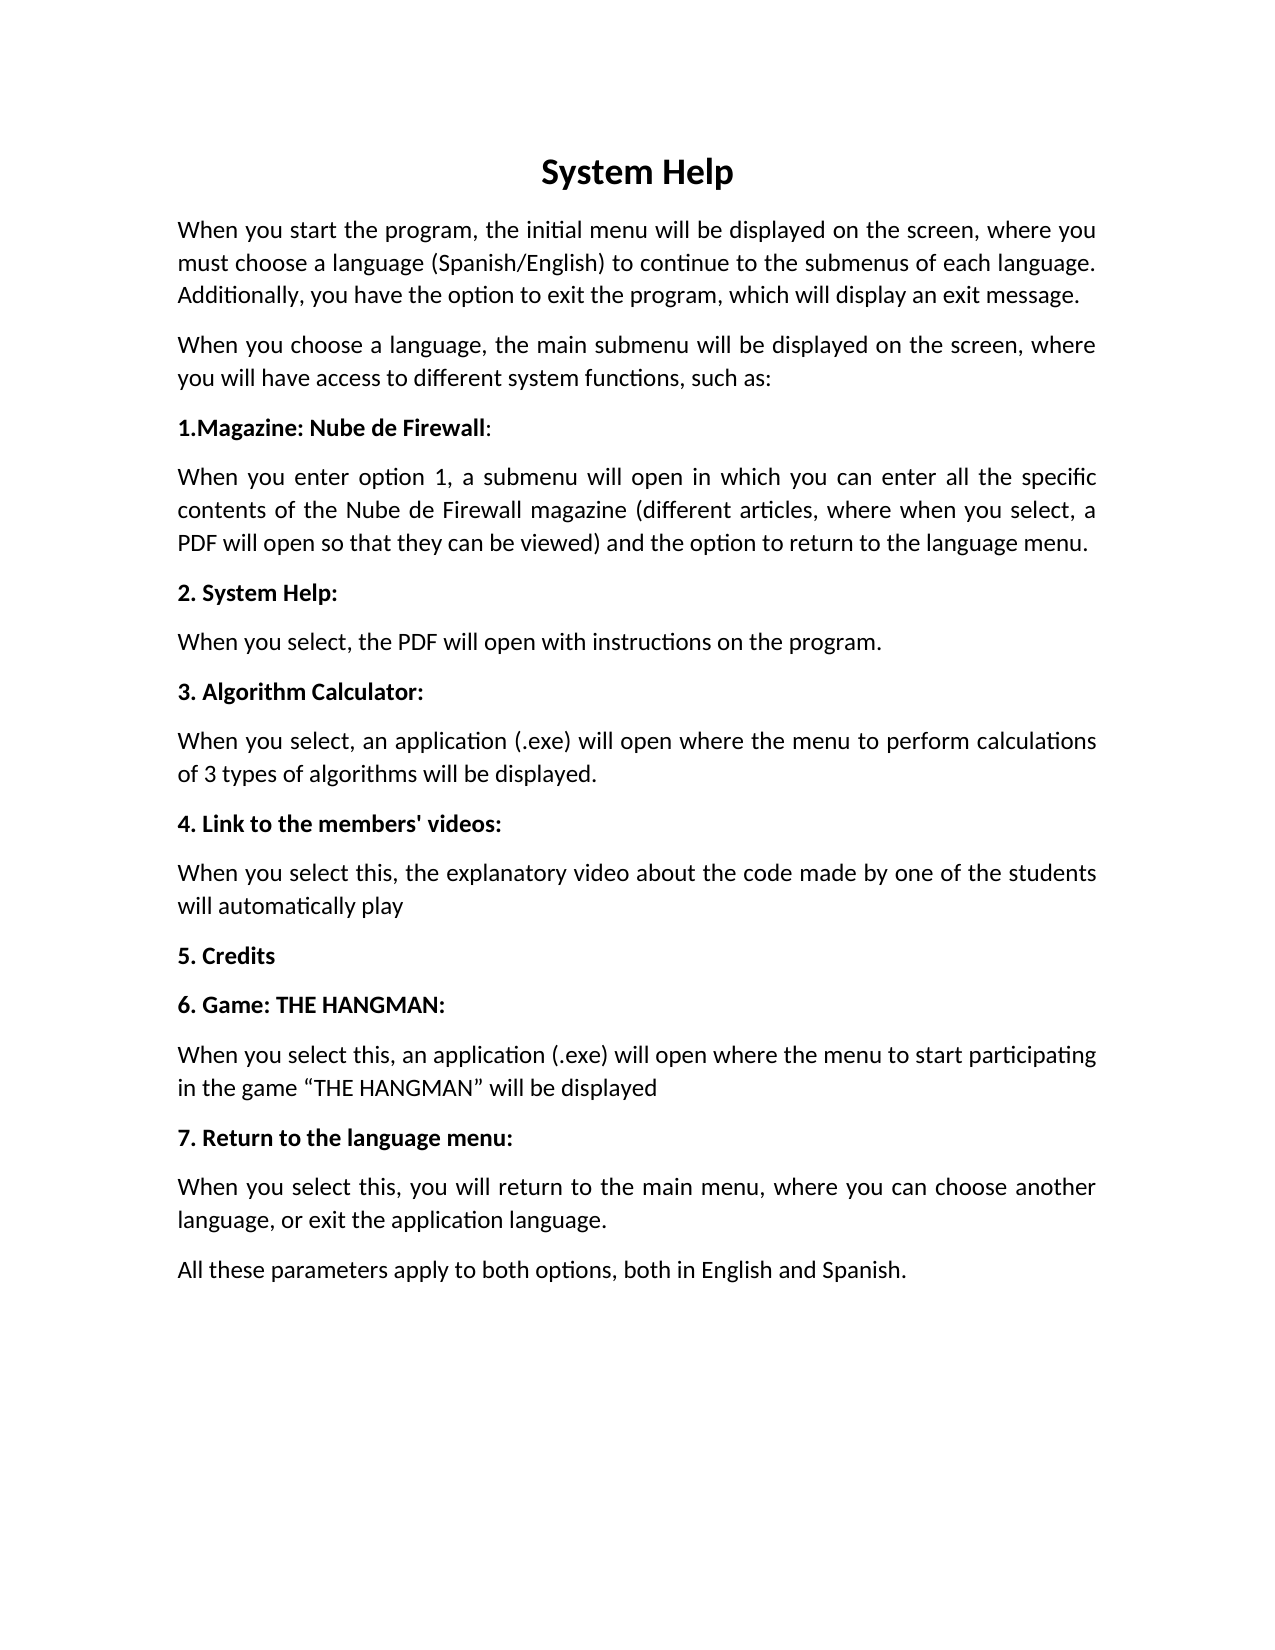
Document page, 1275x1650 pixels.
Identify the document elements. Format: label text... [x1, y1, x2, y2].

text When you start the program, the initial menu will be displayed on the screen, where you must choose a language (Spanish/English) to continue to the submenus of each language. Additionally, you have the option to exit the program, which will display an exit message. [177, 214, 1098, 310]
text 1.Magazine: Nube de Firewall: [177, 412, 1098, 442]
text System Help [177, 148, 1098, 193]
text 2. System Help: [177, 577, 1098, 607]
text When you select, the PDF will open with instructions on the program. [177, 626, 1098, 657]
text When you choose a language, the main submenu will be displayed on the screen, where you will have access to different system functions, such as: [177, 329, 1098, 393]
text 3. Algorithm Calculator: [177, 676, 1098, 706]
text All these parameters apply to both options, both in English and Spanish. [177, 1254, 1098, 1284]
text 4. Link to the members' videos: [177, 808, 1098, 838]
text 5. Credits [177, 940, 1098, 971]
text When you select this, the explanatory video about the code made by one of the students will automatically play [177, 857, 1098, 921]
text When you select this, an application (.exe) will open where the menu to start participating in the game “THE HANGMAN” will be displayed [177, 1039, 1098, 1103]
text 6. Game: THE HANGMAN: [177, 989, 1098, 1020]
text 7. Return to the language menu: [177, 1122, 1098, 1152]
text When you select this, you will return to the main menu, where you can choose another language, or exit the application language. [177, 1171, 1098, 1235]
text When you enter option 1, a submenu will open in which you can enter all the specific contents of the Nube de Firewall magazine (different articles, where when you select, a PDF will open so that they can be viewed) and the option to return to the language menu. [177, 461, 1098, 558]
text When you select, an application (.exe) will open where the menu to perform calculations of 3 types of algorithms will be displayed. [177, 725, 1098, 789]
